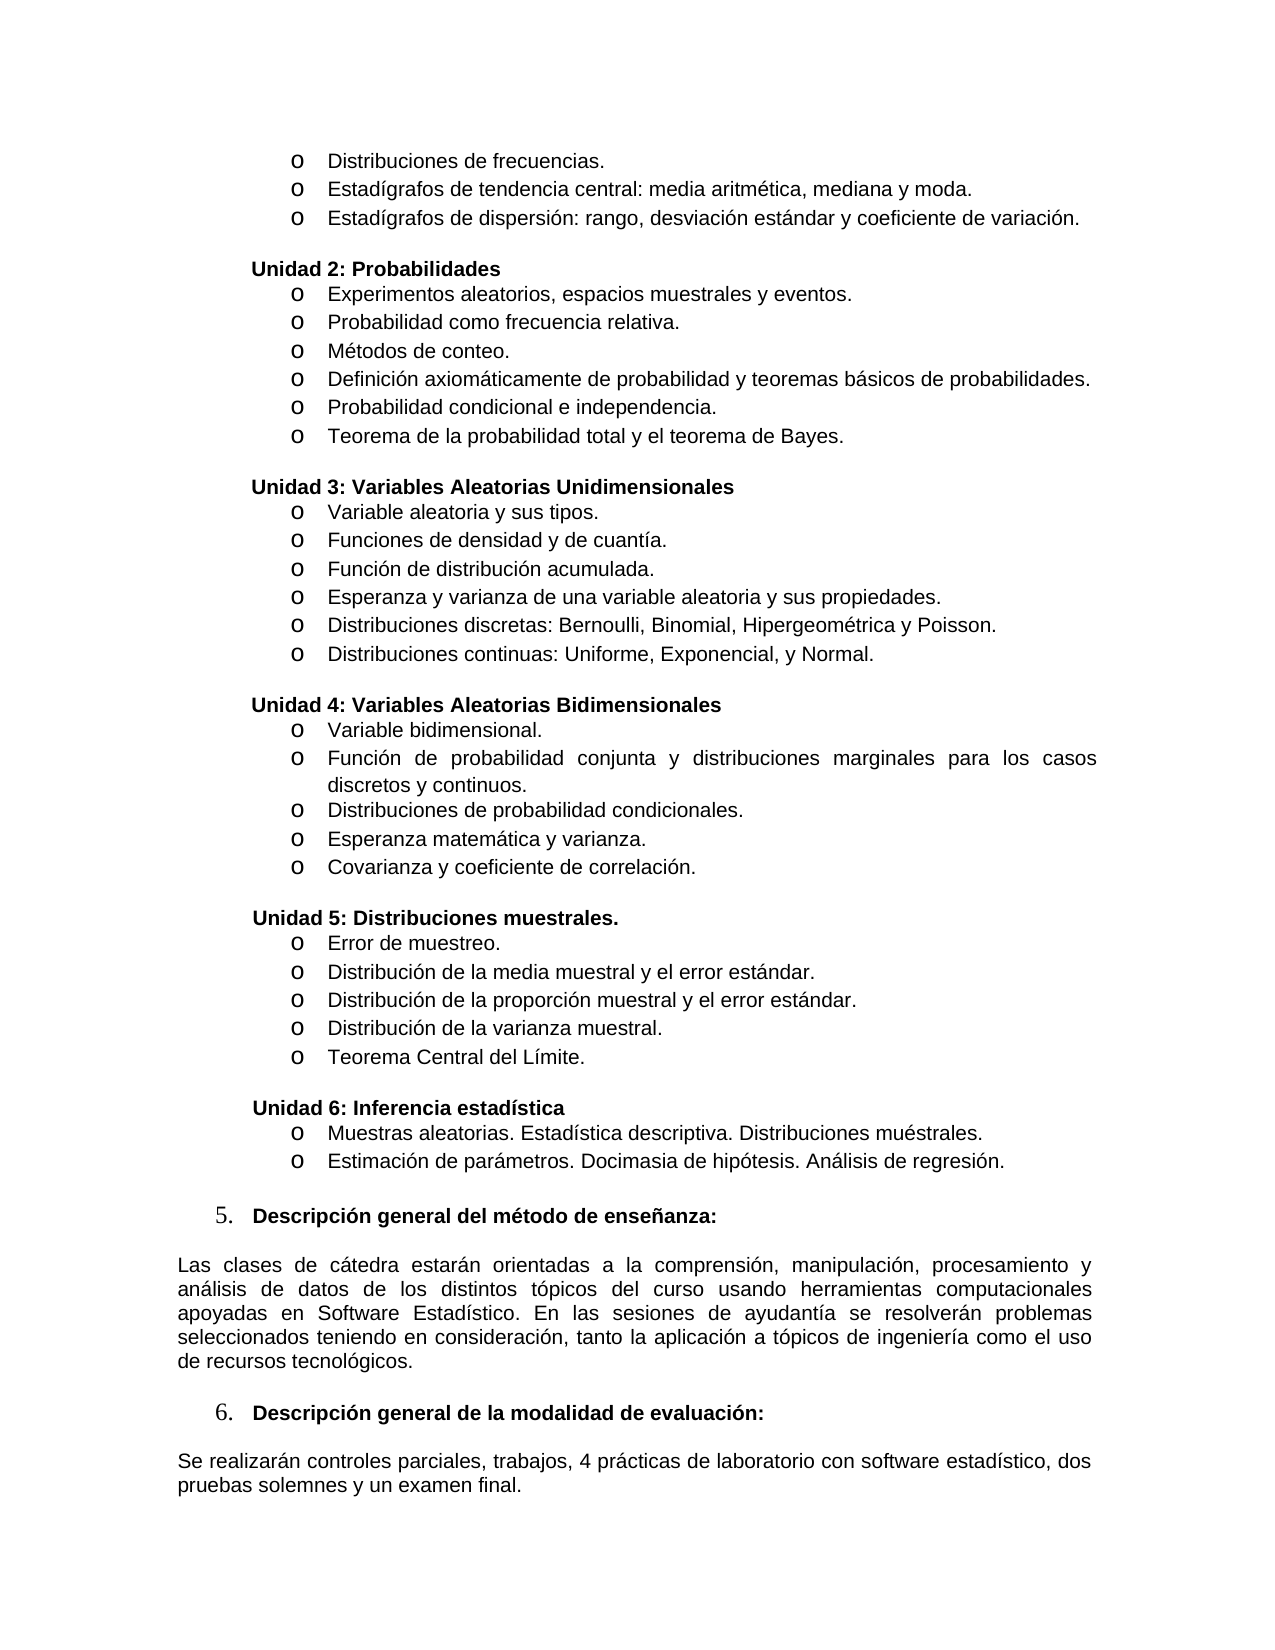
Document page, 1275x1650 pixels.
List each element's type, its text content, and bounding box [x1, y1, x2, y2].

list Función de probabilidad conjunta y distribuciones marginales para los casos discretos y continuos. [290, 745, 1098, 797]
text Unidad 3: Variables Aleatorias Unidimensionales [177, 474, 1098, 498]
text Unidad 4: Variables Aleatorias Bidimensionales [177, 692, 1098, 716]
list Esperanza matemática y varianza. [290, 825, 1098, 854]
list Métodos de conteo. [290, 337, 1098, 366]
list Descripción general del método de enseñanza: [215, 1200, 1098, 1229]
text Unidad 5: Distribuciones muestrales. [252, 906, 1098, 930]
text Unidad 6: Inferencia estadística [252, 1096, 1098, 1119]
list Variable bidimensional. [290, 716, 1098, 745]
list Variable aleatoria y sus tipos. [290, 498, 1098, 527]
list Descripción general de la modalidad de evaluación: [215, 1397, 1098, 1425]
list Probabilidad condicional e independencia. [290, 394, 1098, 422]
list Estadígrafos de dispersión: rango, desviación estándar y coeficiente de variación. [290, 204, 1098, 233]
list Distribuciones discretas: Bernoulli, Binomial, Hipergeométrica y Poisson. [290, 612, 1098, 640]
list Distribuciones continuas: Uniforme, Exponencial, y Normal. [290, 640, 1098, 668]
text Se realizarán controles parciales, trabajos, 4 prácticas de laboratorio con software estadístico, dos pruebas solemnes y un examen final. [177, 1449, 1093, 1497]
list Esperanza y varianza de una variable aleatoria y sus propiedades. [290, 583, 1098, 612]
list Distribuciones de probabilidad condicionales. [290, 797, 1098, 825]
list Experimentos aleatorios, espacios muestrales y eventos. [290, 281, 1098, 309]
text Unidad 2: Probabilidades [177, 257, 1098, 281]
list Distribución de la varianza muestral. [290, 1015, 1098, 1043]
list Teorema Central del Límite. [290, 1043, 1098, 1072]
list Covarianza y coeficiente de correlación. [290, 854, 1098, 882]
list Probabilidad como frecuencia relativa. [290, 309, 1098, 337]
list Funciones de densidad y de cuantía. [290, 527, 1098, 555]
list Error de muestreo. [290, 930, 1098, 958]
list Definición axiomáticamente de probabilidad y teoremas básicos de probabilidades. [290, 366, 1098, 394]
text Las clases de cátedra estarán orientadas a la comprensión, manipulación, procesamiento y análisis de datos de los distintos tópicos del curso usando herramientas computacionales apoyadas en Software Estadístico. En las sesiones de ayudantía se resolverán problemas seleccionados teniendo en consideración, tanto la aplicación a tópicos de ingeniería como el uso de recursos tecnológicos. [177, 1253, 1093, 1373]
list Estadígrafos de tendencia central: media aritmética, mediana y moda. [290, 176, 1098, 204]
list Muestras aleatorias. Estadística descriptiva. Distribuciones muéstrales. [290, 1119, 1098, 1148]
list Distribuciones de frecuencias. [290, 148, 1098, 176]
list Distribución de la proporción muestral y el error estándar. [290, 987, 1098, 1015]
list Distribución de la media muestral y el error estándar. [290, 958, 1098, 987]
list Estimación de parámetros. Docimasia de hipótesis. Análisis de regresión. [290, 1148, 1098, 1176]
list Teorema de la probabilidad total y el teorema de Bayes. [290, 422, 1098, 451]
list Función de distribución acumulada. [290, 555, 1098, 583]
